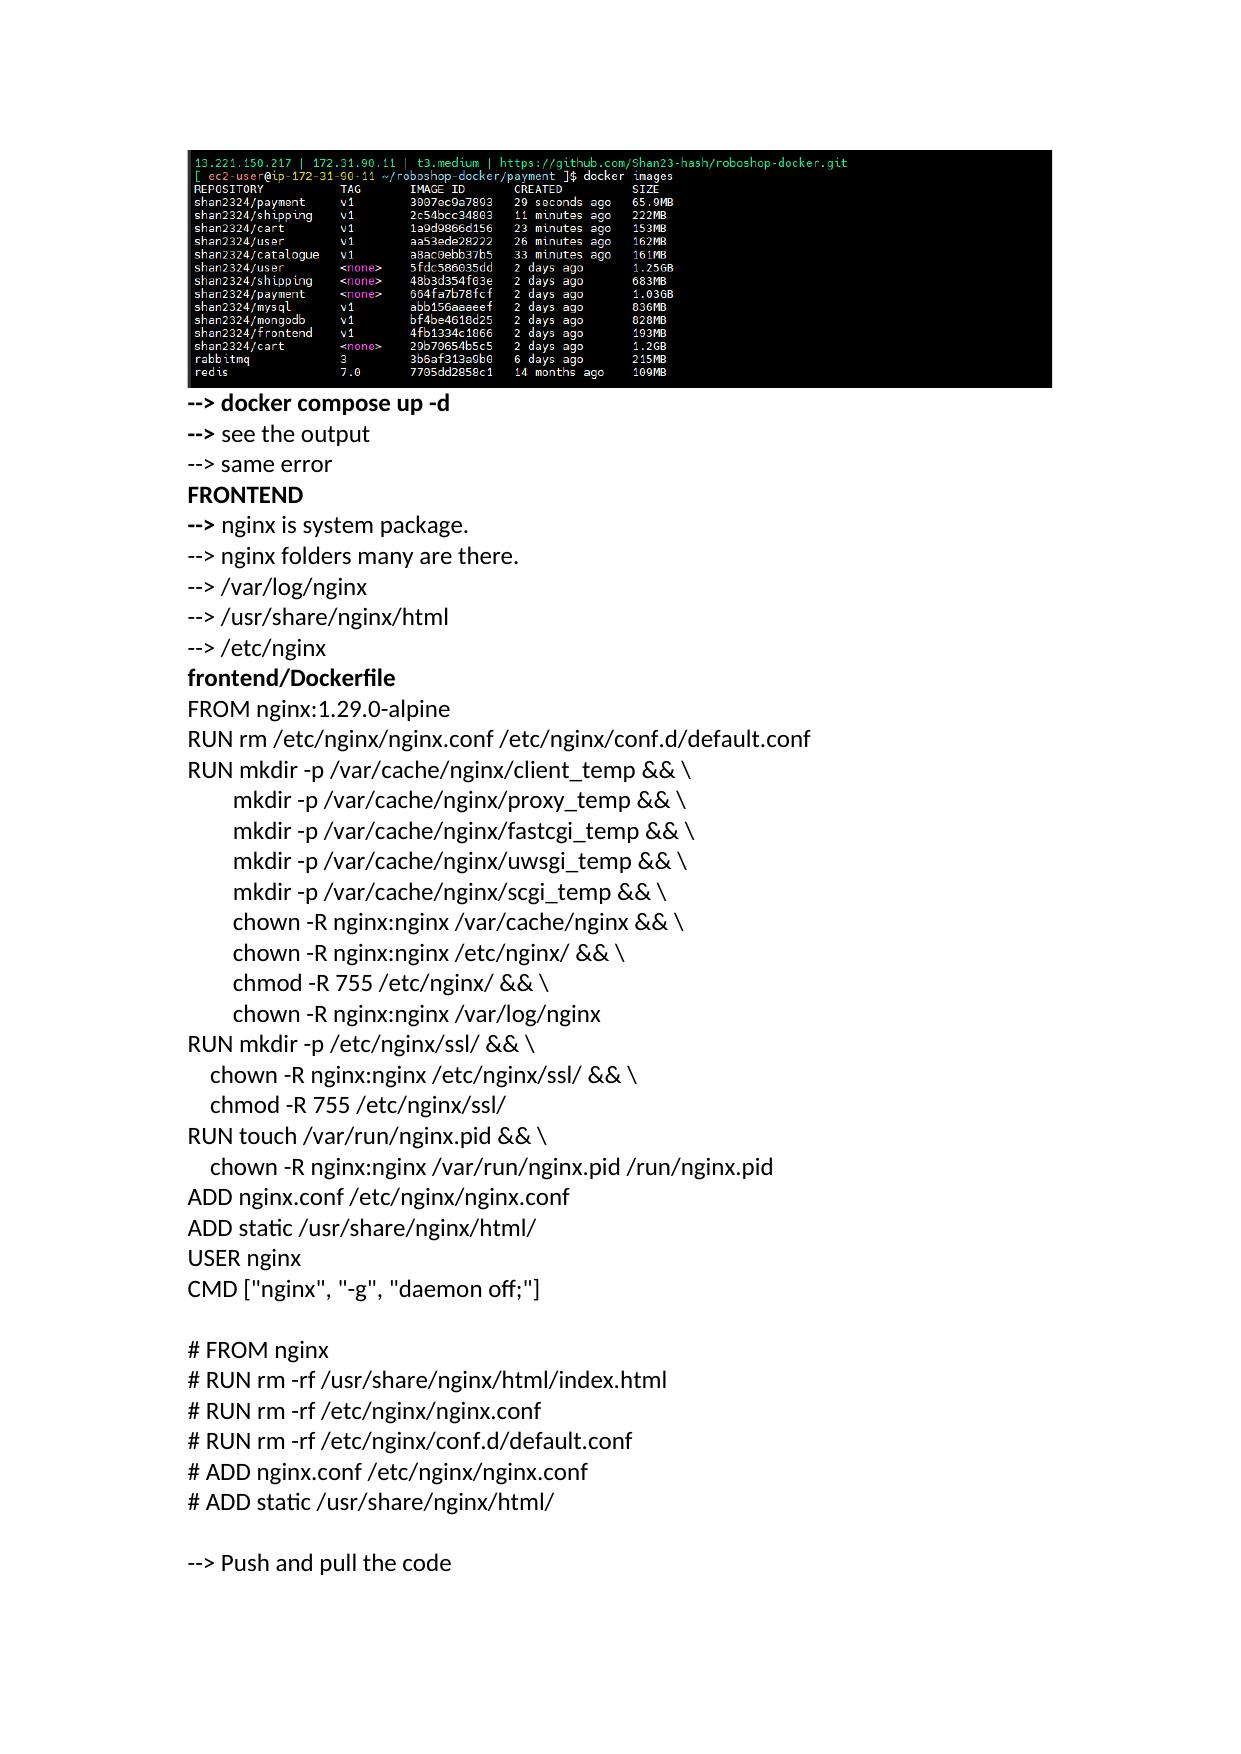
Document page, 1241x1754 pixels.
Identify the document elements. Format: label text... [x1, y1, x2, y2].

text RUN mkdir -p /var/cache/nginx/client_temp && \ [187, 754, 1053, 784]
text RUN mkdir -p /etc/nginx/ssl/ && \ [187, 1028, 1053, 1059]
text RUN rm /etc/nginx/nginx.conf /etc/nginx/conf.d/default.conf [187, 723, 1053, 754]
text chown -R nginx:nginx /var/cache/nginx && \ [187, 906, 1053, 937]
text ADD static /usr/share/nginx/html/ [187, 1212, 1053, 1242]
text --> /var/log/nginx [187, 571, 1053, 601]
text mkdir -p /var/cache/nginx/uwsgi_temp && \ [187, 845, 1053, 876]
text --> docker compose up -d [187, 388, 1053, 418]
text mkdir -p /var/cache/nginx/fastcgi_temp && \ [187, 815, 1053, 845]
picture [187, 150, 1053, 388]
text --> nginx is system package. [187, 510, 1053, 540]
text --> /etc/nginx [187, 632, 1053, 662]
text # RUN rm -rf /usr/share/nginx/html/index.html [187, 1364, 1053, 1395]
text FRONTEND [187, 479, 1053, 510]
text USER nginx [187, 1242, 1053, 1273]
text # RUN rm -rf /etc/nginx/nginx.conf [187, 1395, 1053, 1425]
text chown -R nginx:nginx /etc/nginx/ssl/ && \ [187, 1059, 1053, 1089]
text ADD nginx.conf /etc/nginx/nginx.conf [187, 1181, 1053, 1212]
text chown -R nginx:nginx /var/log/nginx [187, 998, 1053, 1028]
text --> /usr/share/nginx/html [187, 601, 1053, 632]
text --> Push and pull the code [187, 1547, 1053, 1578]
text # ADD nginx.conf /etc/nginx/nginx.conf [187, 1456, 1053, 1486]
text chown -R nginx:nginx /var/run/nginx.pid /run/nginx.pid [187, 1151, 1053, 1181]
text --> same error [187, 449, 1053, 479]
text chmod -R 755 /etc/nginx/ && \ [187, 967, 1053, 998]
text --> nginx folders many are there. [187, 540, 1053, 571]
text mkdir -p /var/cache/nginx/proxy_temp && \ [187, 784, 1053, 815]
text FROM nginx:1.29.0-alpine [187, 693, 1053, 723]
text chmod -R 755 /etc/nginx/ssl/ [187, 1089, 1053, 1120]
text RUN touch /var/run/nginx.pid && \ [187, 1120, 1053, 1151]
text # RUN rm -rf /etc/nginx/conf.d/default.conf [187, 1425, 1053, 1456]
text mkdir -p /var/cache/nginx/scgi_temp && \ [187, 876, 1053, 906]
text --> see the output [187, 418, 1053, 449]
text # FROM nginx [187, 1334, 1053, 1364]
text frontend/Dockerfile [187, 662, 1053, 693]
text # ADD static /usr/share/nginx/html/ [187, 1486, 1053, 1517]
text CMD ["nginx", "-g", "daemon off;"] [187, 1273, 1053, 1303]
text chown -R nginx:nginx /etc/nginx/ && \ [187, 937, 1053, 967]
